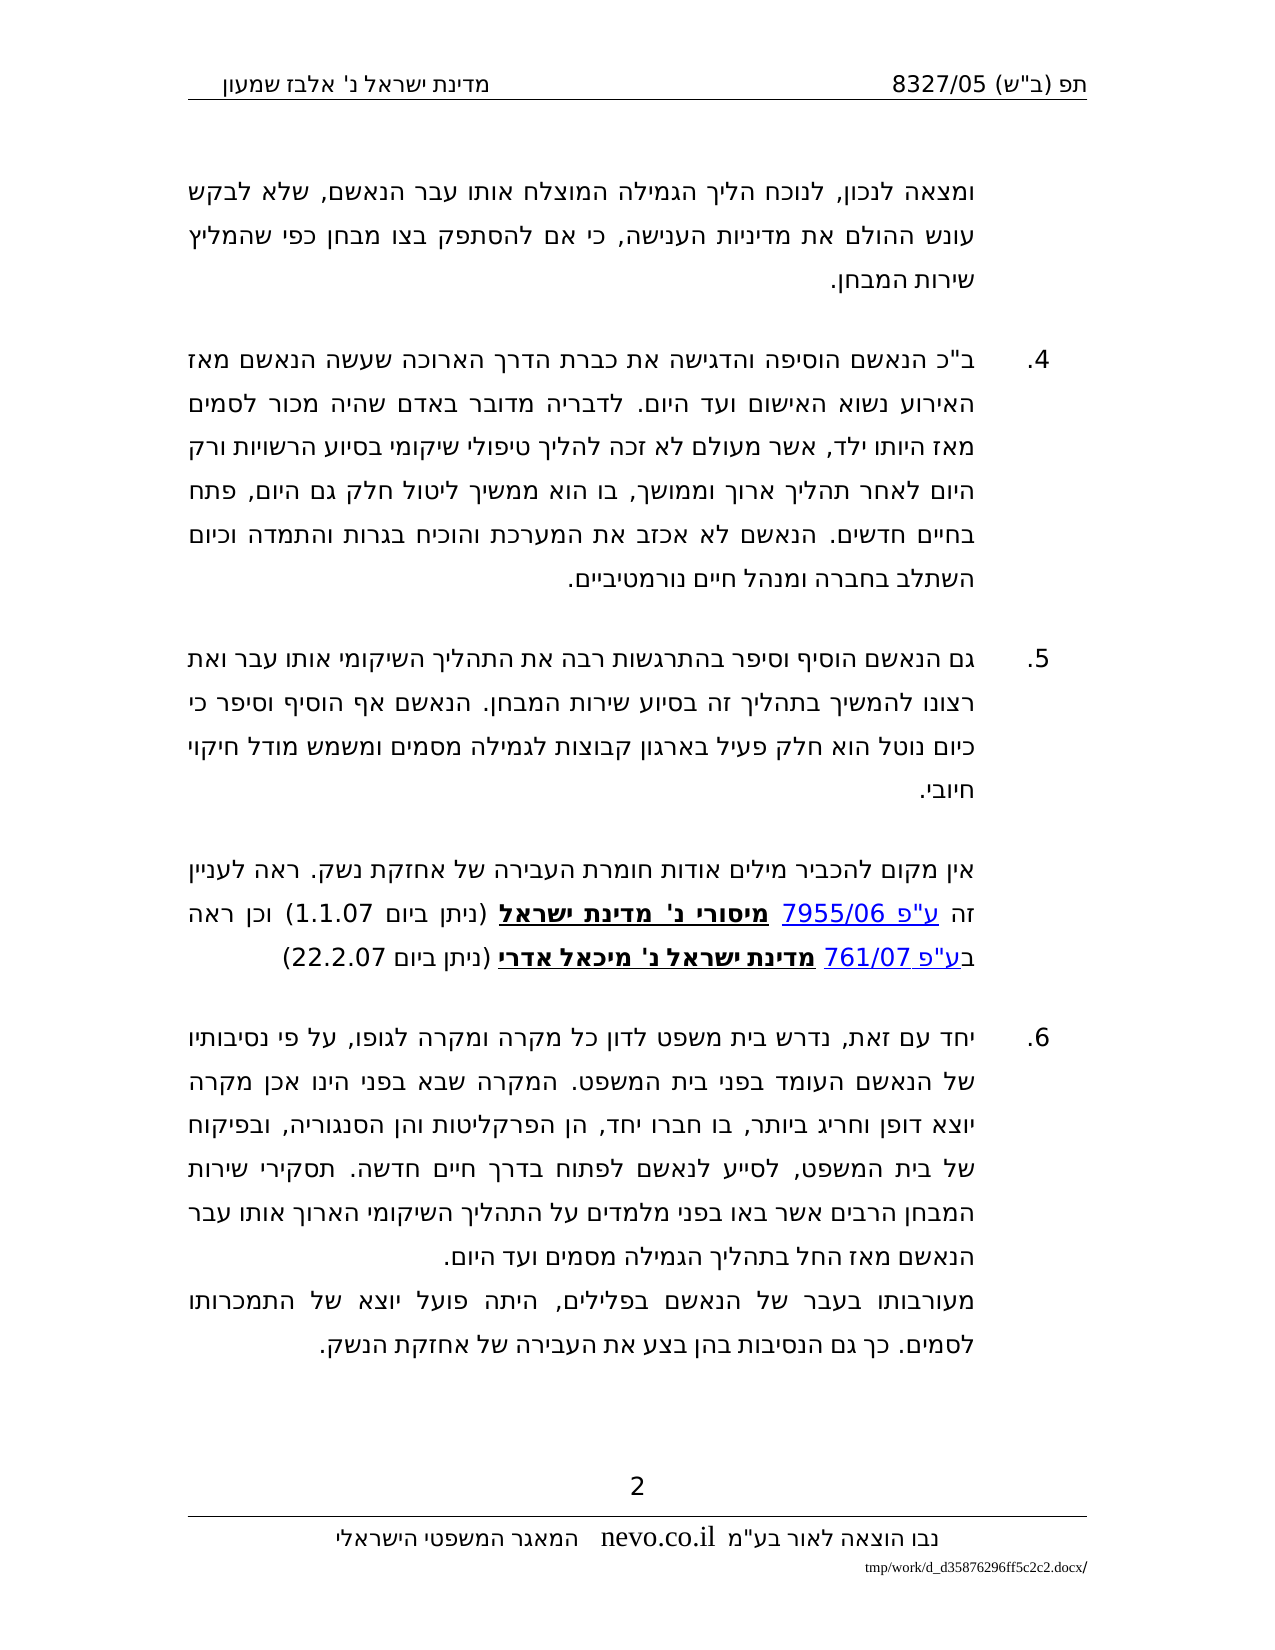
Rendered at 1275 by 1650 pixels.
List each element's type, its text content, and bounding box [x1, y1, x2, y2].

list יחד עם זאת, נדרש בית משפט לדון כל מקרה ומקרה לגופו, על פי נסיבותיו של הנאשם העומד בפני בית המשפט. המקרה שבא בפני הינו אכן מקרה יוצא דופן וחריג ביותר, בו חברו יחד, הן הפרקליטות והן הסנגוריה, ובפיקוח של בית המשפט, לסייע לנאשם לפתוח בדרך חיים חדשה. תסקירי שירות המבחן הרבים אשר באו בפני מלמדים על התהליך השיקומי הארוך אותו עבר הנאשם מאז החל בתהליך הגמילה מסמים ועד היום. [187, 1023, 1050, 1271]
list גם הנאשם הוסיף וסיפר בהתרגשות רבה את התהליך השיקומי אותו עבר ואת רצונו להמשיך בתהליך זה בסיוע שירות המבחן. הנאשם אף הוסיף וסיפר כי כיום נוטל הוא חלק פעיל בארגון קבוצות לגמילה מסמים ומשמש מודל חיקוי חיובי. [187, 644, 1050, 805]
text אין מקום להכביר מילים אודות חומרת העבירה של אחזקת נשק. ראה לעניין זה ע"פ 7955/06 מיסורי נ' מדינת ישראל (ניתן ביום 1.1.07) וכן ראה בע"פ 761/07 מדינת ישראל נ' מיכאל אדרי (ניתן ביום 22.2.07) [187, 855, 975, 972]
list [187, 177, 1050, 294]
text מעורבותו בעבר של הנאשם בפלילים, היתה פועל יוצא של התמכרותו לסמים. כך גם הנסיבות בהן בצע את העבירה של אחזקת הנשק. [187, 1286, 975, 1359]
list ב"כ הנאשם הוסיפה והדגישה את כברת הדרך הארוכה שעשה הנאשם מאז האירוע נשוא האישום ועד היום. לדבריה מדובר באדם שהיה מכור לסמים מאז היותו ילד, אשר מעולם לא זכה להליך טיפולי שיקומי בסיוע הרשויות ורק היום לאחר תהליך ארוך וממושך, בו הוא ממשיך ליטול חלק גם היום, פתח בחיים חדשים. הנאשם לא אכזב את המערכת והוכיח בגרות והתמדה וכיום השתלב בחברה ומנהל חיים נורמטיביים. [187, 345, 1050, 593]
